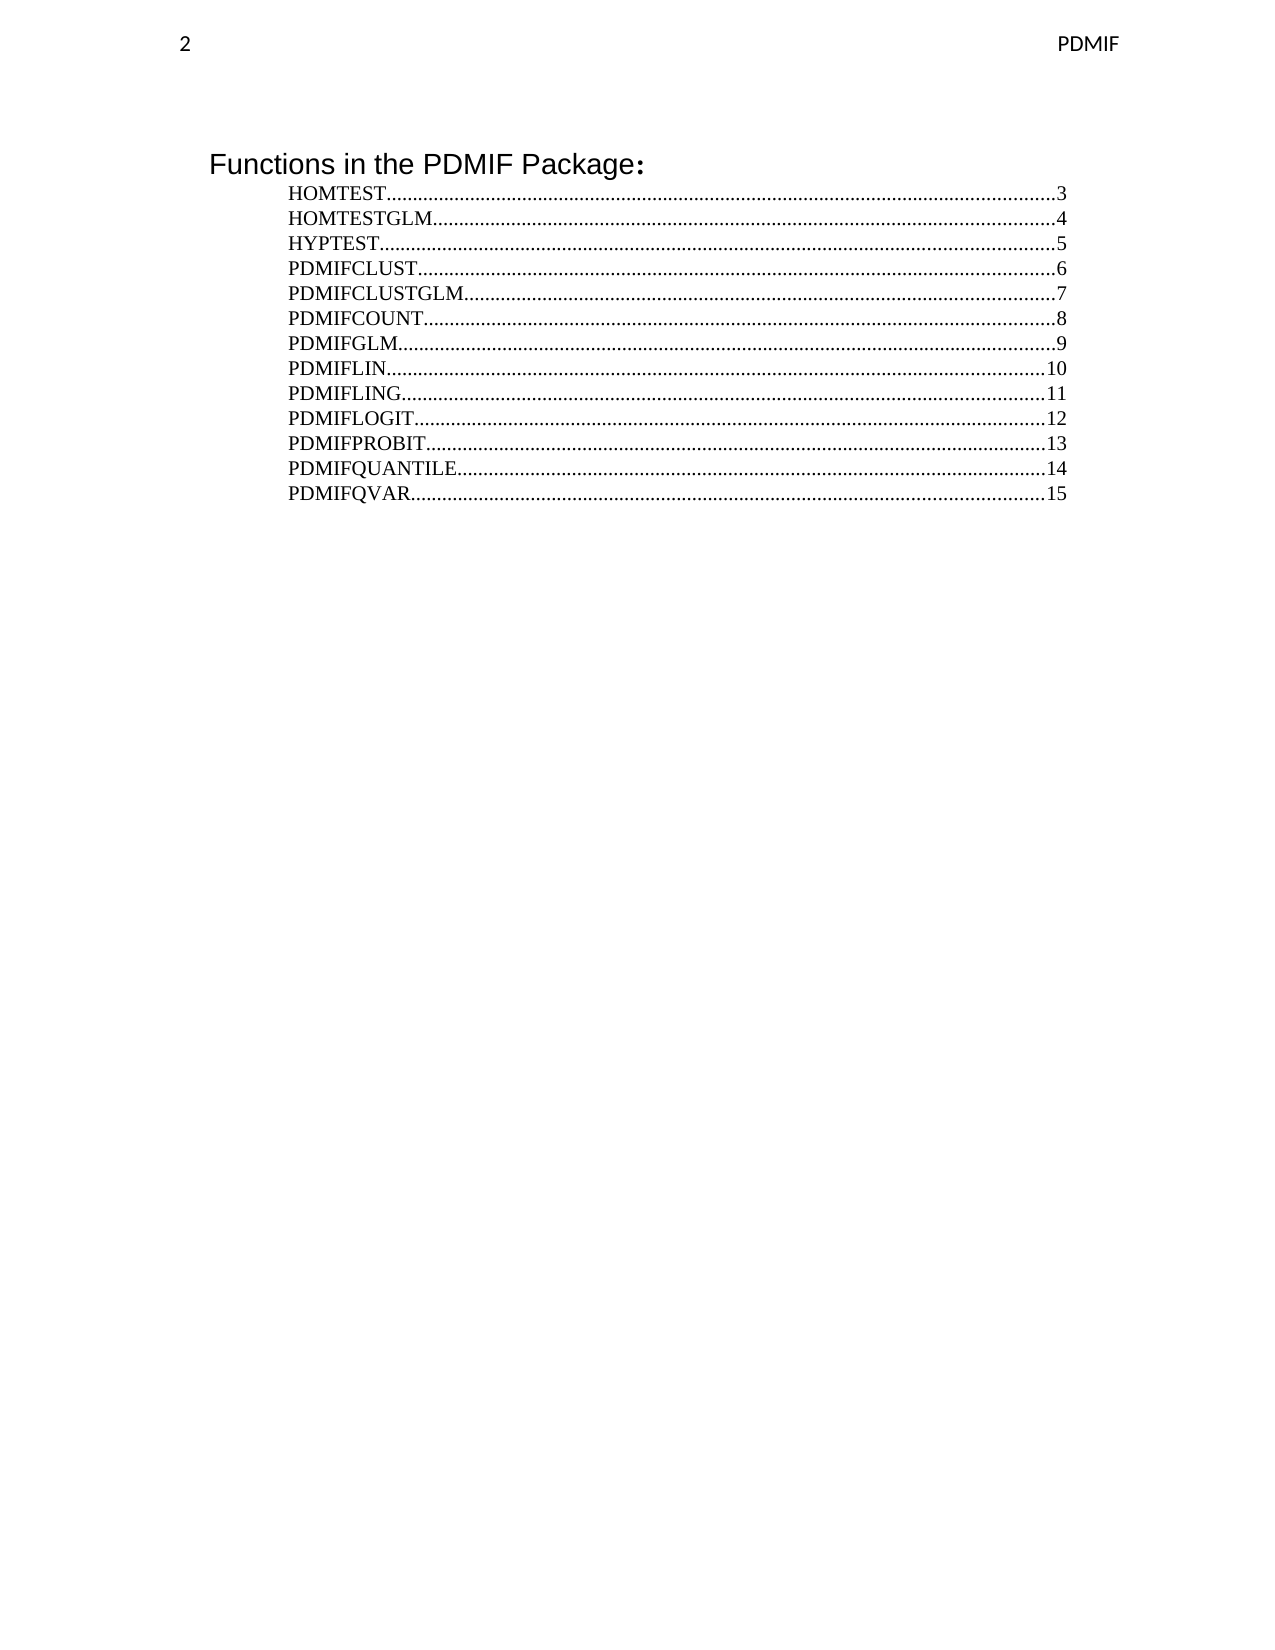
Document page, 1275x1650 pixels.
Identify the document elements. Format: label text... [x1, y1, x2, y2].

text PDMIFLING 11 [288, 381, 1114, 405]
text PDMIFGLM 9 [288, 331, 1114, 355]
text PDMIFPROBIT 13 [288, 431, 1114, 455]
text PDMIFCOUNT 8 [288, 306, 1114, 330]
text PDMIFLOGIT 12 [288, 406, 1114, 430]
text HYPTEST 5 [288, 231, 1114, 255]
text PDMIFCLUSTGLM 7 [288, 281, 1114, 305]
text HOMTEST 3 [288, 181, 1114, 205]
text HOMTESTGLM 4 [288, 206, 1114, 230]
text PDMIFLIN 10 [288, 356, 1114, 380]
text PDMIFCLUST 6 [288, 256, 1114, 280]
text PDMIFQVAR 15 [288, 481, 1114, 505]
text Functions in the PDMIF Package: [209, 147, 1114, 180]
text PDMIFQUANTILE 14 [288, 456, 1114, 480]
